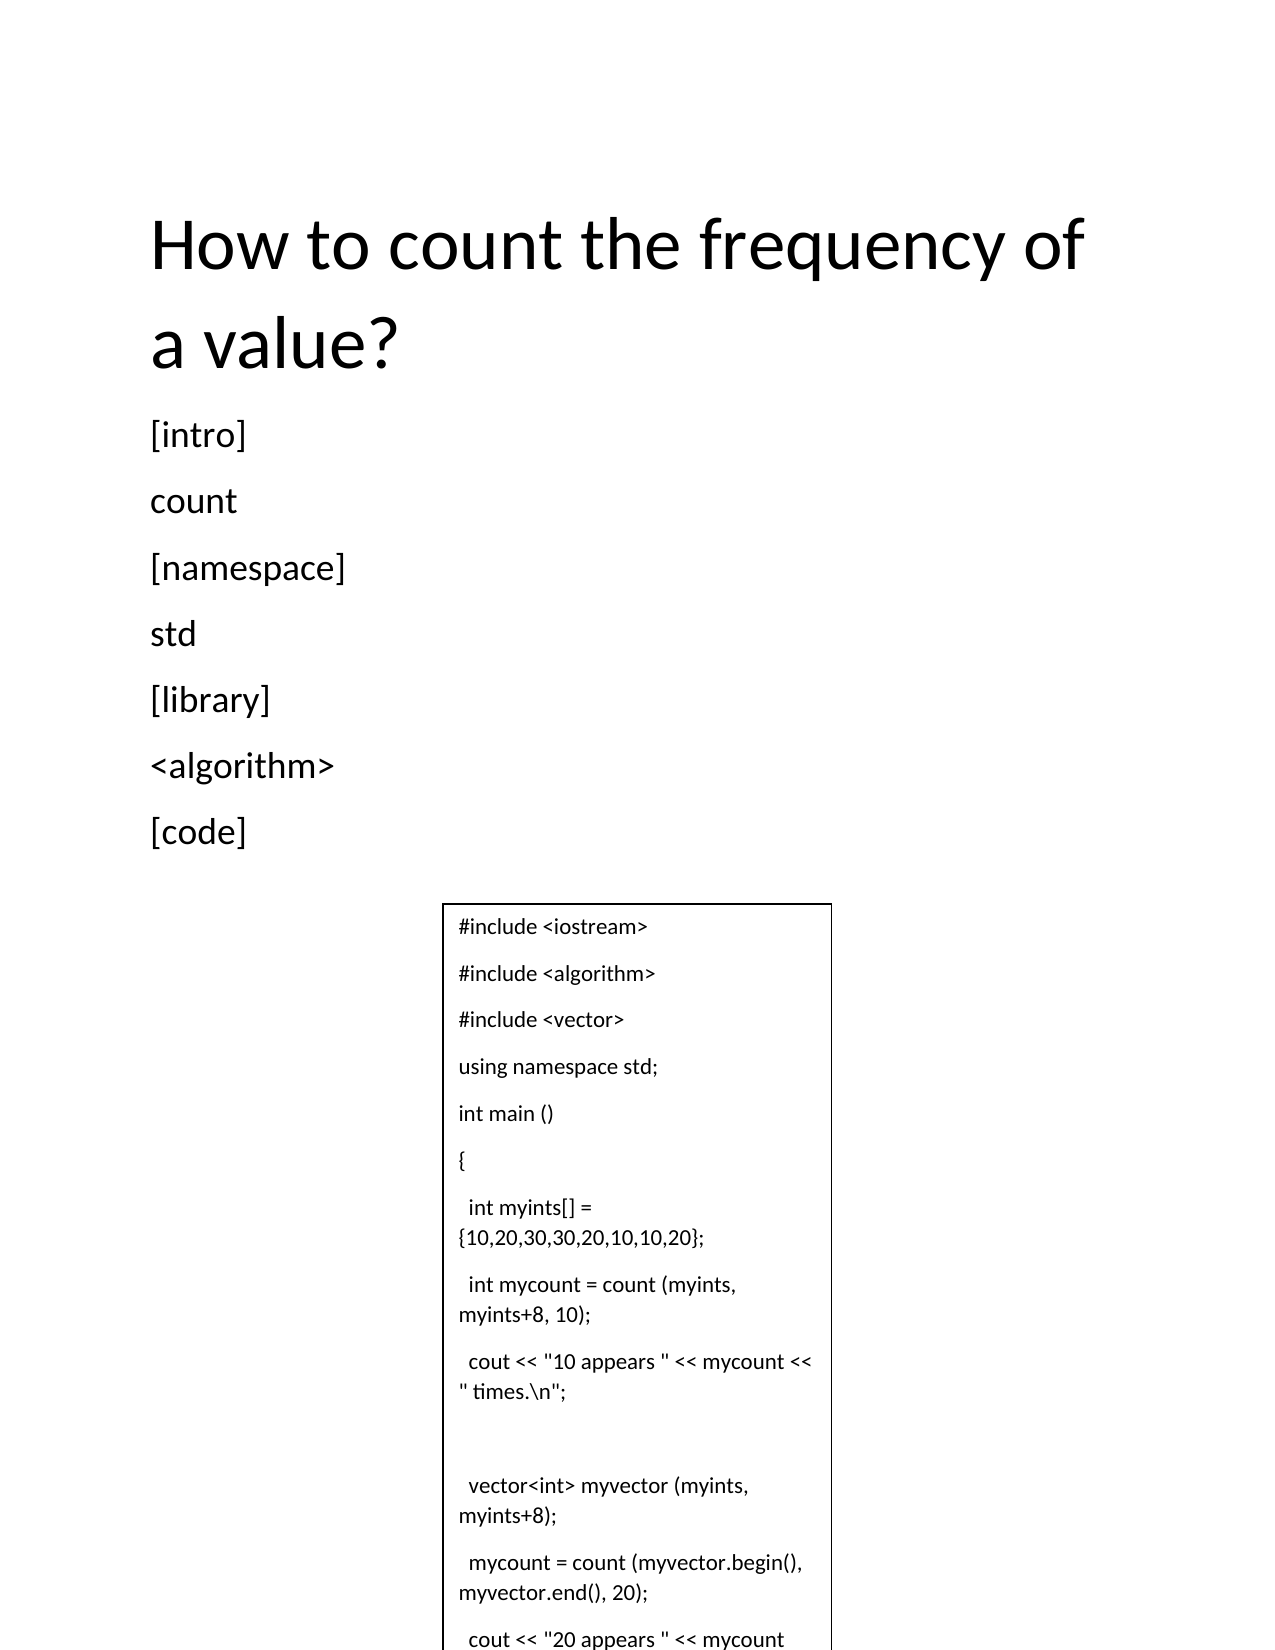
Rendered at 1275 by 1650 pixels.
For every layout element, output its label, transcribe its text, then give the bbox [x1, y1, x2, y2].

text [library] [150, 676, 1125, 722]
text <algorithm> [150, 742, 1125, 788]
text How to count the frequency of a value? [150, 197, 1125, 387]
text [namespace] [150, 543, 1125, 589]
text [intro] [150, 411, 1125, 457]
text [code] [150, 808, 1125, 854]
text count [150, 477, 1125, 523]
text std [150, 610, 1125, 656]
